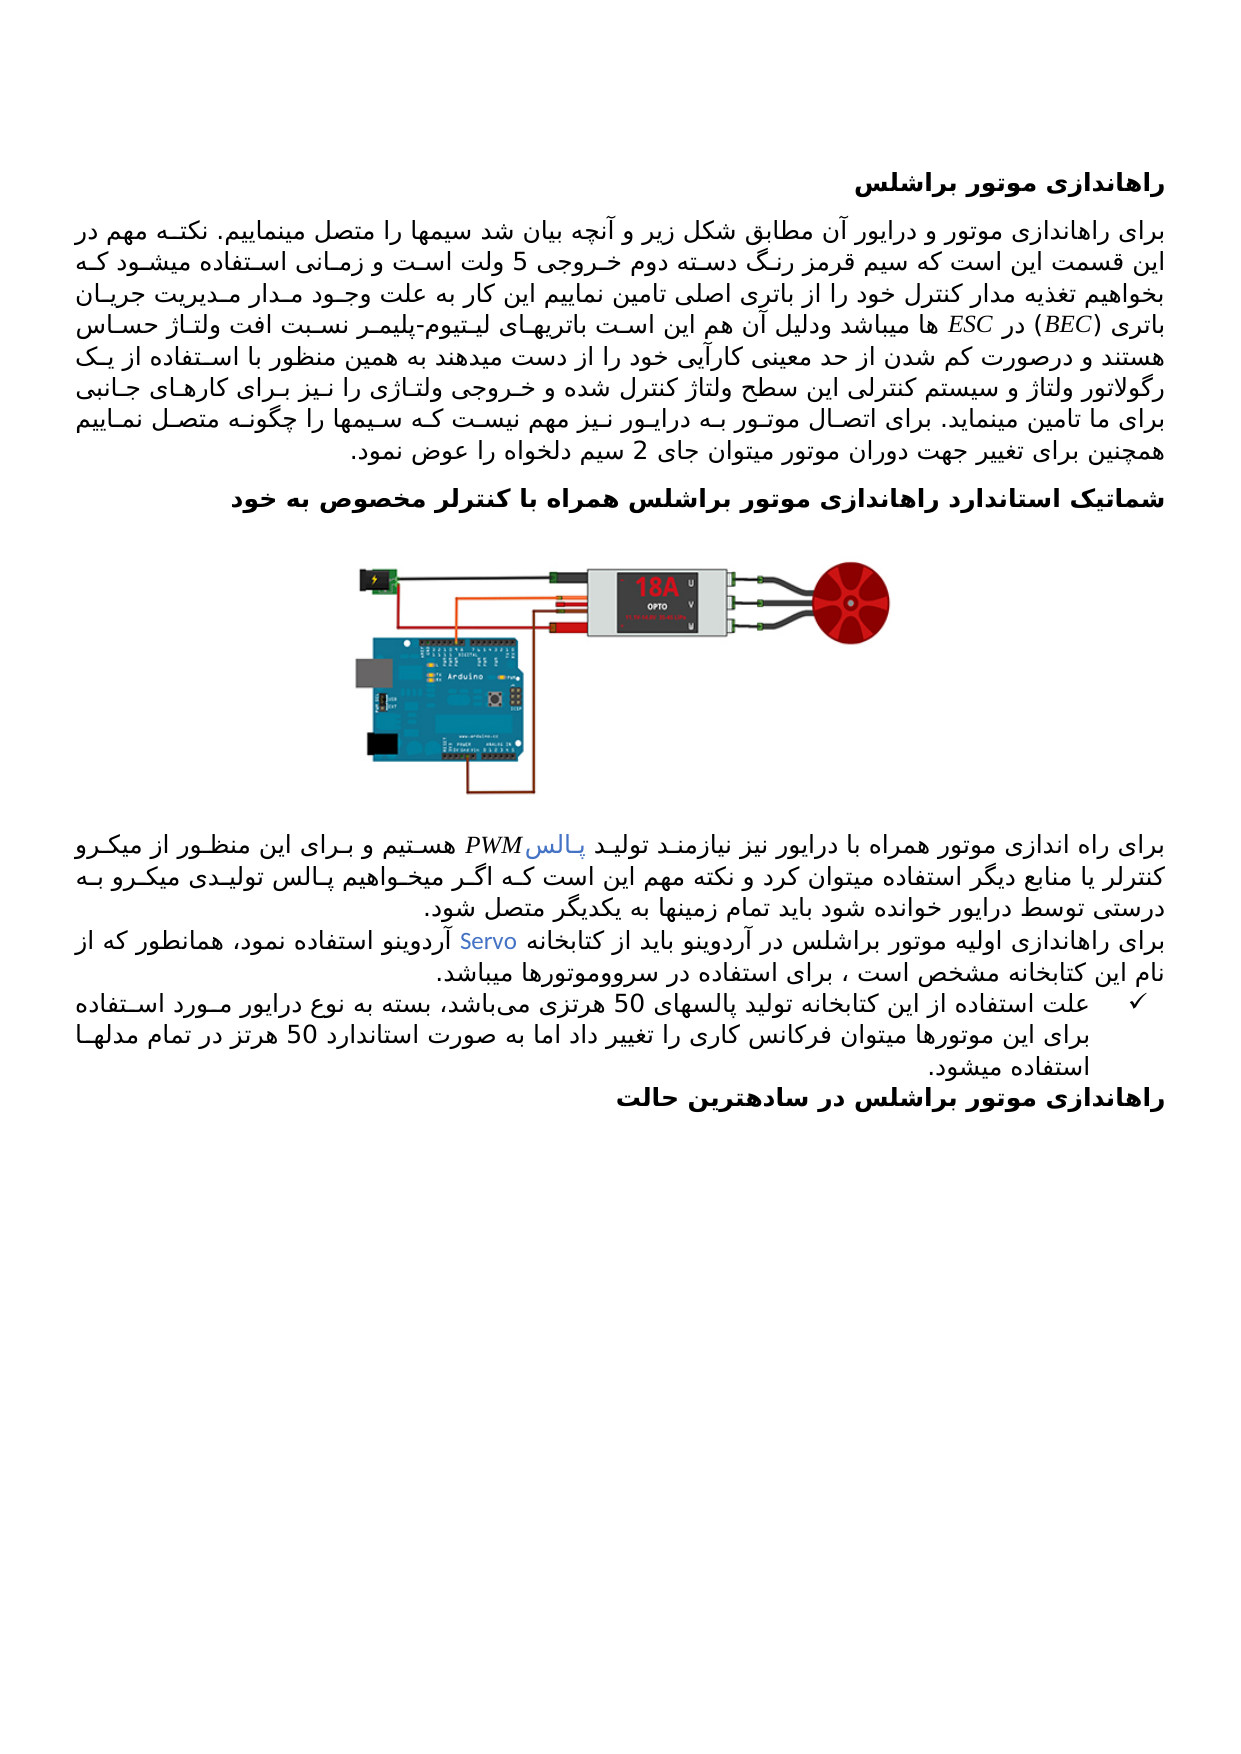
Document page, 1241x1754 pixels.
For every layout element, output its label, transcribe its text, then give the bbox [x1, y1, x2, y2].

text برای راهاندازی اولیه موتور براشلس در آردوینو باید از کتابخانه Servo آردوینو استفاده نمود، همانطور که از نام این کتابخانه مشخص است ، برای استفاده در سرووموتورها میباشد. [75, 925, 1165, 987]
text شماتیک استاندارد راهاندازی موتور براشلس همراه با کنترلر مخصوص به خود [75, 484, 1165, 513]
list علت استفاده از این کتابخانه تولید پالسهای 50 هرتزی می‌باشد، بسته به نوع درایور مورد استفاده برای این موتورها میتوان فرکانس کاری را تغییر داد اما به صورت استاندارد 50 هرتز در تمام مدلها استفاده میشود. [75, 989, 1128, 1081]
text راهاندازی موتور براشلس [75, 168, 1165, 197]
text برای راه‎اندازی موتور و درایور آن مطابق شکل زیر و آنچه بیان شد سیم‎ها را متصل می‎نماییم. نکته مهم در این قسمت این است که سیم قرمز رنگ دسته دوم خروجی 5 ولت است و زمانی استفاده می‎شود که بخواهیم تغذیه مدار کنترل خود را از باتری اصلی تامین نماییم این کار به علت وجود مدار مدیریت جریان باتری () در ها می‎باشد ودلیل آن هم این است باتری‎های لیتیوم-پلیمر نسبت افت ولتاژ حساس هستند و درصورت کم شدن از حد معینی کارآیی خود را از دست می‎دهند به همین منظور با استفاده از یک رگولاتور ولتاژ و سیستم کنترلی این سطح ولتاژ کنترل شده و خروجی ولتاژی را نیز برای کارهای جانبی برای ما تامین می‎نماید. برای اتصال موتور به درایور نیز مهم نیست که سیم‎ها را چگونه متصل نماییم همچنین برای تغییر جهت دوران موتور می‎توان جای 2 سیم دلخواه را عوض نمود. [75, 216, 1165, 465]
text راهاندازی موتور براشلس در سادهترین حالت [75, 1083, 1165, 1113]
picture [341, 544, 906, 810]
